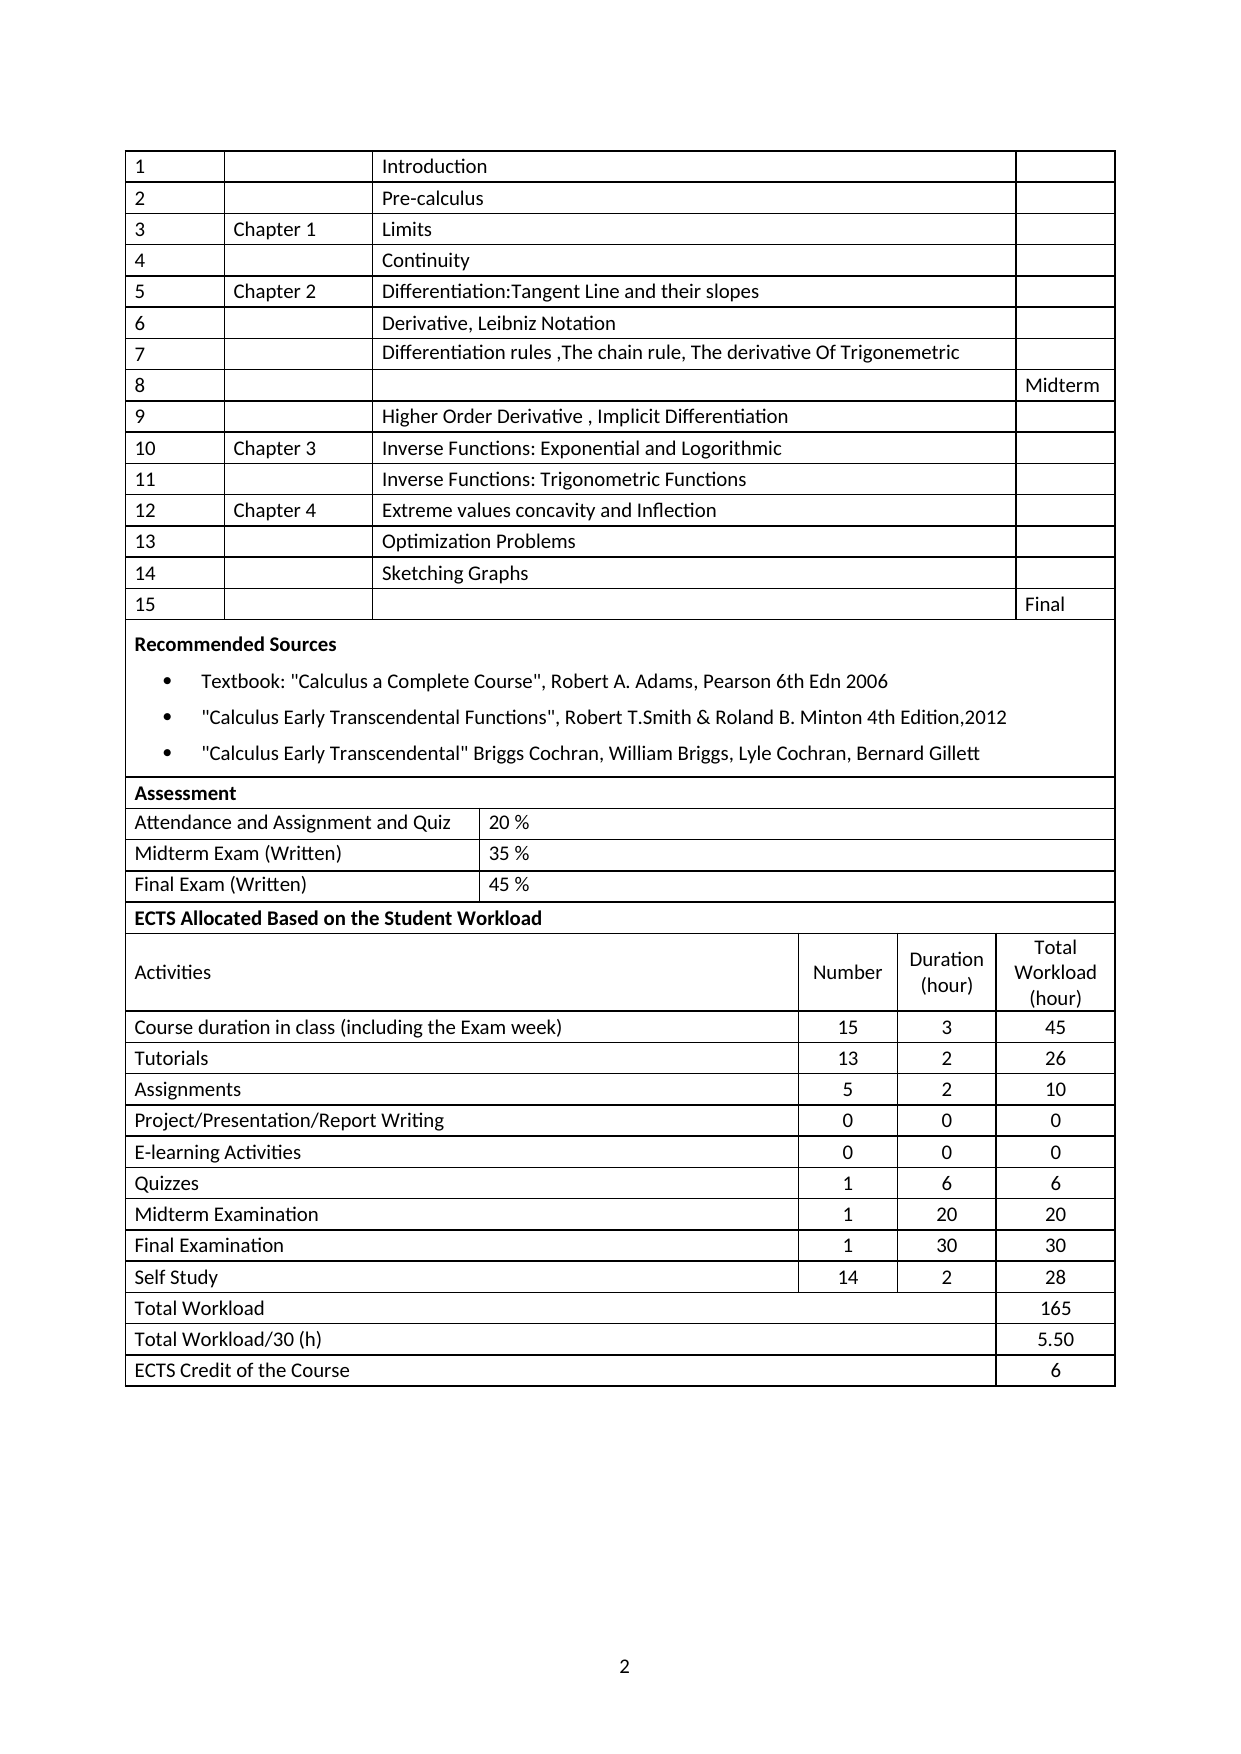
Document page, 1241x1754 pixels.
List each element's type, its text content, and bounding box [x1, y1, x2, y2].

table_cell 5.50 [997, 1324, 1114, 1354]
table_cell [1017, 464, 1114, 494]
table_cell [373, 589, 1015, 619]
table_cell 6 [898, 1168, 995, 1198]
table_cell 0 [799, 1106, 897, 1135]
table_cell 6 [997, 1356, 1114, 1385]
table_cell Chapter 4 [225, 495, 372, 525]
table_cell 5 [799, 1074, 897, 1104]
table_cell Chapter 2 [225, 277, 372, 306]
table_cell Continuity [373, 245, 1015, 275]
table_cell 5 [126, 277, 224, 306]
table_cell Total Workload (hour) [997, 934, 1114, 1010]
table_cell [225, 152, 372, 181]
table_cell [225, 245, 372, 275]
table_cell E-learning Activities [126, 1137, 798, 1166]
table_cell Final Examination [126, 1231, 798, 1260]
table_cell [1017, 152, 1114, 181]
table_cell 13 [799, 1043, 897, 1073]
table_cell 10 [997, 1074, 1114, 1104]
table_cell Inverse Functions: Exponential and Logorithmic [373, 433, 1015, 462]
table_cell 1 [126, 152, 224, 181]
table_cell [225, 308, 372, 337]
table_cell Project/Presentation/Report Writing [126, 1106, 798, 1135]
table_cell 1 [799, 1199, 897, 1229]
table_cell 14 [799, 1262, 897, 1291]
table_cell 6 [126, 308, 224, 337]
table_cell [1017, 183, 1114, 212]
table_cell [1017, 402, 1114, 431]
table_cell [225, 402, 372, 431]
table_header ECTS Allocated Based on the Student Workload [126, 903, 1114, 932]
table_cell Attendance and Assignment and Quiz [126, 809, 479, 839]
table_cell 30 [898, 1231, 995, 1260]
table_cell 9 [126, 402, 224, 431]
table_cell Derivative, Leibniz Notation [373, 308, 1015, 337]
table_cell 20 [898, 1199, 995, 1229]
table_cell [1017, 495, 1114, 525]
table_cell 7 [126, 339, 224, 369]
table_cell [1017, 527, 1114, 556]
table_cell 4 [126, 245, 224, 275]
table_cell 10 [126, 433, 224, 462]
table_cell [1017, 339, 1114, 369]
table_cell 1 [799, 1231, 897, 1260]
table_cell Higher Order Derivative , Implicit Differentiation [373, 402, 1015, 431]
table_cell 2 [898, 1074, 995, 1104]
table_cell 2 [126, 183, 224, 212]
table_header Recommended Sources Textbook: "Calculus a Complete Course", Robert A. Adams, Pearson 6th Edn 2006 "Calculus Early Transcendental Functions", Robert T.Smith & Roland B. Minton 4th Edition,2012 "Calculus Early Transcendental" Briggs Cochran, William Briggs, Lyle Cochran, Bernard Gillett [126, 620, 1114, 776]
table_cell 12 [126, 495, 224, 525]
table_cell 20 [997, 1199, 1114, 1229]
table_cell Chapter 1 [225, 214, 372, 244]
table_cell [1017, 277, 1114, 306]
table_cell Midterm Examination [126, 1199, 798, 1229]
table_cell 13 [126, 527, 224, 556]
table_cell 45 [997, 1012, 1114, 1041]
table_cell Quizzes [126, 1168, 798, 1198]
table_cell 0 [997, 1106, 1114, 1135]
table_cell Introduction [373, 152, 1015, 181]
table_cell 8 [126, 370, 224, 400]
table_cell Midterm Exam (Written) [126, 840, 479, 870]
table_cell Chapter 3 [225, 433, 372, 462]
table_cell Optimization Problems [373, 527, 1015, 556]
table_cell Total Workload [126, 1293, 995, 1323]
table_cell Duration (hour) [898, 934, 995, 1010]
table_cell 6 [997, 1168, 1114, 1198]
table_cell ECTS Credit of the Course [126, 1356, 995, 1385]
table_cell [225, 527, 372, 556]
table_cell [1017, 214, 1114, 244]
table_cell 0 [898, 1137, 995, 1166]
table_cell [225, 370, 372, 400]
table_cell Assignments [126, 1074, 798, 1104]
table_cell [225, 339, 372, 369]
table_cell 20 % [480, 809, 1114, 839]
table_cell [1017, 308, 1114, 337]
table_cell Inverse Functions: Trigonometric Functions [373, 464, 1015, 494]
table_cell 15 [126, 589, 224, 619]
table_cell Tutorials [126, 1043, 798, 1073]
table_cell 3 [126, 214, 224, 244]
table_cell 165 [997, 1293, 1114, 1323]
table_cell Sketching Graphs [373, 558, 1015, 587]
table_cell [1017, 433, 1114, 462]
table_cell 1 [799, 1168, 897, 1198]
table_cell 0 [898, 1106, 995, 1135]
table_cell 14 [126, 558, 224, 587]
table_cell Extreme values concavity and Inflection [373, 495, 1015, 525]
table_cell [225, 464, 372, 494]
table_header Assessment [126, 778, 1114, 807]
table_cell Differentiation:Tangent Line and their slopes [373, 277, 1015, 306]
table_cell 15 [799, 1012, 897, 1041]
table_cell Total Workload/30 (h) [126, 1324, 995, 1354]
table_cell 11 [126, 464, 224, 494]
table_cell [373, 370, 1015, 400]
table_cell Final [1017, 589, 1114, 619]
table_cell Self Study [126, 1262, 798, 1291]
table_cell 45 % [480, 872, 1114, 901]
table_cell Final Exam (Written) [126, 872, 479, 901]
table_cell Course duration in class (including the Exam week) [126, 1012, 798, 1041]
table_cell 28 [997, 1262, 1114, 1291]
table_cell 30 [997, 1231, 1114, 1260]
table_cell [225, 558, 372, 587]
table_cell 0 [997, 1137, 1114, 1166]
table_cell 0 [799, 1137, 897, 1166]
table_cell 2 [898, 1043, 995, 1073]
table_cell Pre-calculus [373, 183, 1015, 212]
table_cell 3 [898, 1012, 995, 1041]
table_cell Differentiation rules ,The chain rule, The derivative Of Trigonemetric Functions [373, 339, 1015, 369]
table_cell Activities [126, 934, 798, 1010]
table_cell 2 [898, 1262, 995, 1291]
table_cell Limits [373, 214, 1015, 244]
table_cell [1017, 245, 1114, 275]
table_cell 26 [997, 1043, 1114, 1073]
table_cell Midterm [1017, 370, 1114, 400]
table_cell [225, 589, 372, 619]
table_cell [225, 183, 372, 212]
table_cell 35 % [480, 840, 1114, 870]
table_cell Number [799, 934, 897, 1010]
table_cell [1017, 558, 1114, 587]
